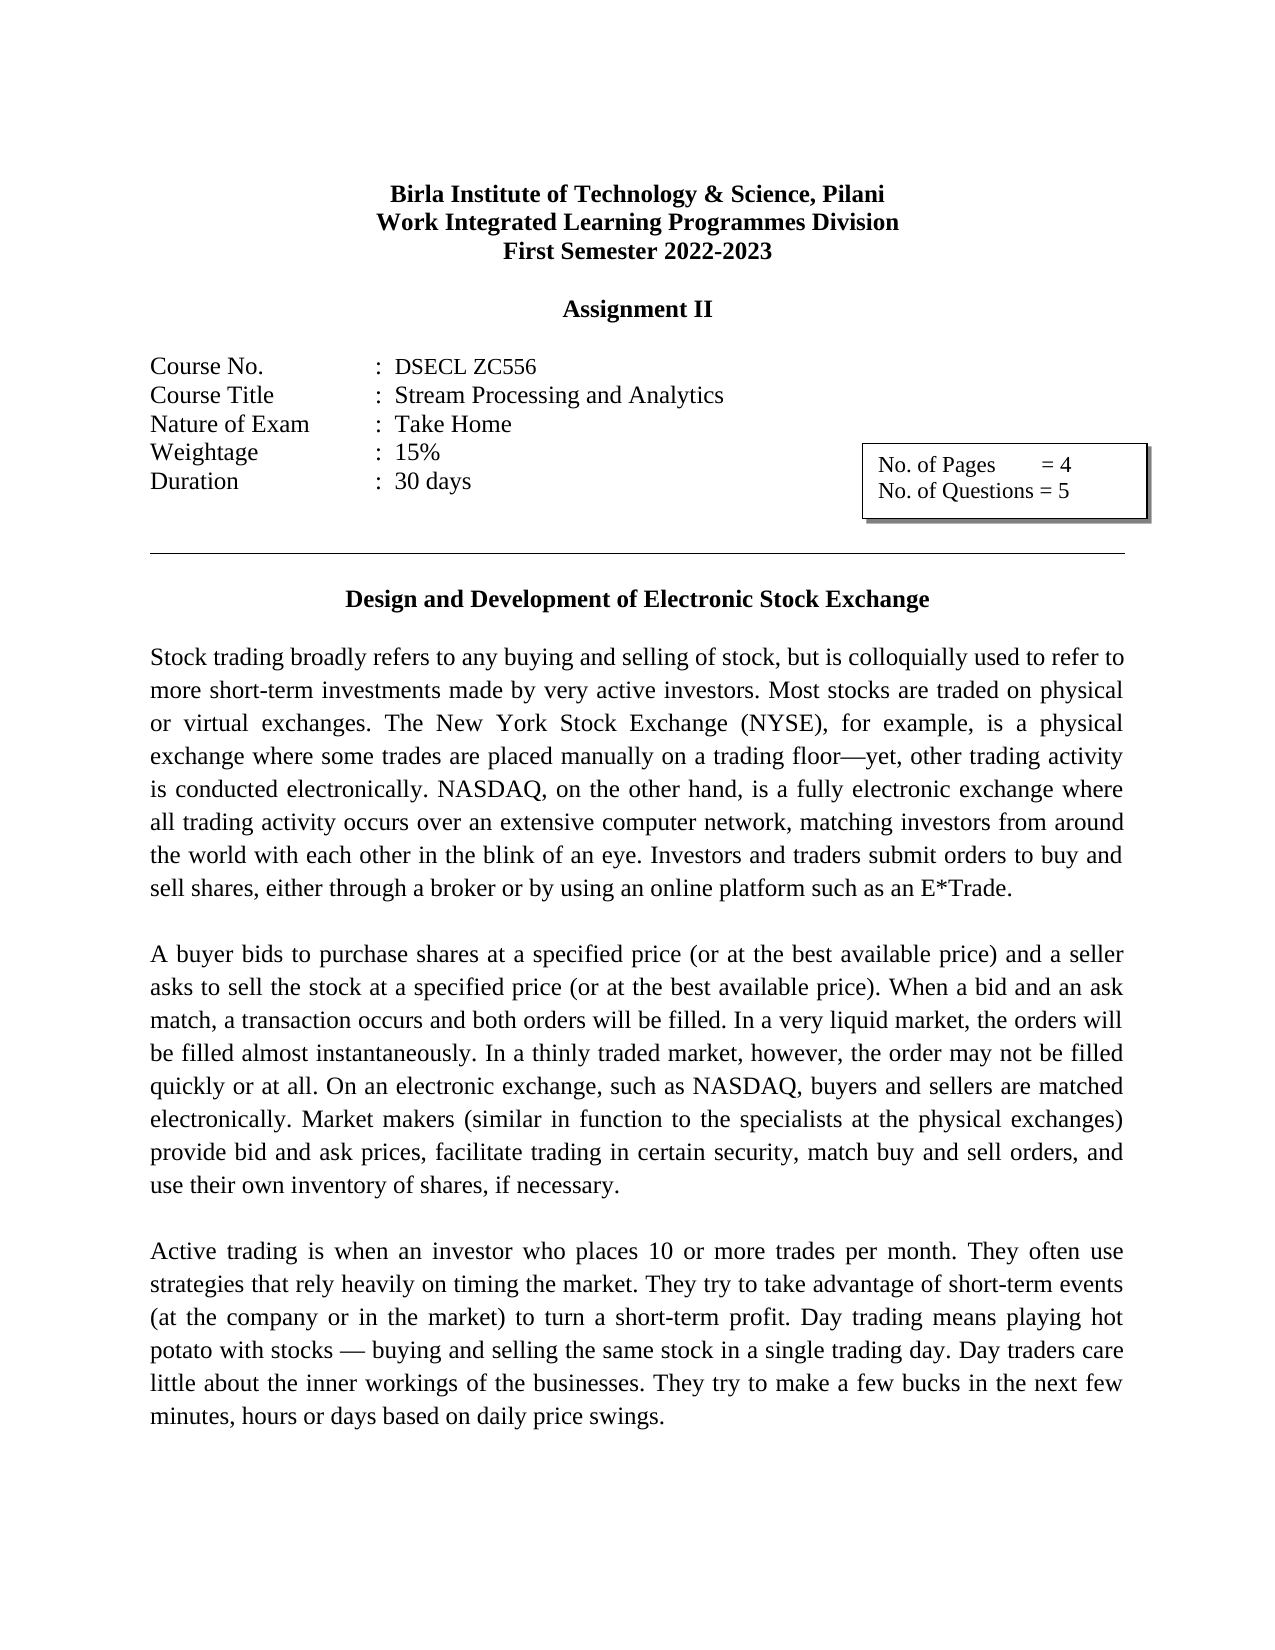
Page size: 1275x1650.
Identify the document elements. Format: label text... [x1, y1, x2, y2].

text Assignment II [150, 294, 1125, 322]
text Nature of Exam : Take Home [150, 409, 1125, 437]
text Weightage : 15% [150, 437, 1125, 466]
text Work Integrated Learning Programmes Division [150, 207, 1125, 236]
list Design and Development of Electronic Stock Exchange [150, 584, 1125, 613]
text First Semester 2022-2023 [150, 236, 1125, 265]
text Birla Institute of Technology & Science, Pilani [150, 179, 1125, 207]
list A buyer bids to purchase shares at a specified price (or at the best available price) and a seller asks to sell the stock at a specified price (or at the best available price). When a bid and an ask match, a transaction occurs and both orders will be filled. In a very liquid market, the orders will be filled almost instantaneously. In a thinly traded market, however, the order may not be filled quickly or at all. On an electronic exchange, such as NASDAQ, buyers and sellers are matched electronically. Market makers (similar in function to the specialists at the physical exchanges) provide bid and ask prices, facilitate trading in certain security, match buy and sell orders, and use their own inventory of shares, if necessary. [150, 939, 1125, 1199]
list Stock trading broadly refers to any buying and selling of stock, but is colloquially used to refer to more short-term investments made by very active investors. Most stocks are traded on physical or virtual exchanges. The New York Stock Exchange (NYSE), for example, is a physical exchange where some trades are placed manually on a trading floor—yet, other trading activity is conducted electronically. NASDAQ, on the other hand, is a fully electronic exchange where all trading activity occurs over an extensive computer network, matching investors from around the world with each other in the blink of an eye. Investors and traders submit orders to buy and sell shares, either through a broker or by using an online platform such as an E*Trade. [150, 642, 1125, 902]
text Course Title : Stream Processing and Analytics [150, 380, 1125, 409]
text Duration : 30 days [150, 466, 862, 495]
text Course No. : DSECL ZC556 [150, 351, 1125, 380]
list Active trading is when an investor who places 10 or more trades per month. They often use strategies that rely heavily on timing the market. They try to take advantage of short-term events (at the company or in the market) to turn a short-term profit. Day trading means playing hot potato with stocks — buying and selling the same stock in a single trading day. Day traders care little about the inner workings of the businesses. They try to make a few bucks in the next few minutes, hours or days based on daily price swings. [150, 1236, 1125, 1430]
